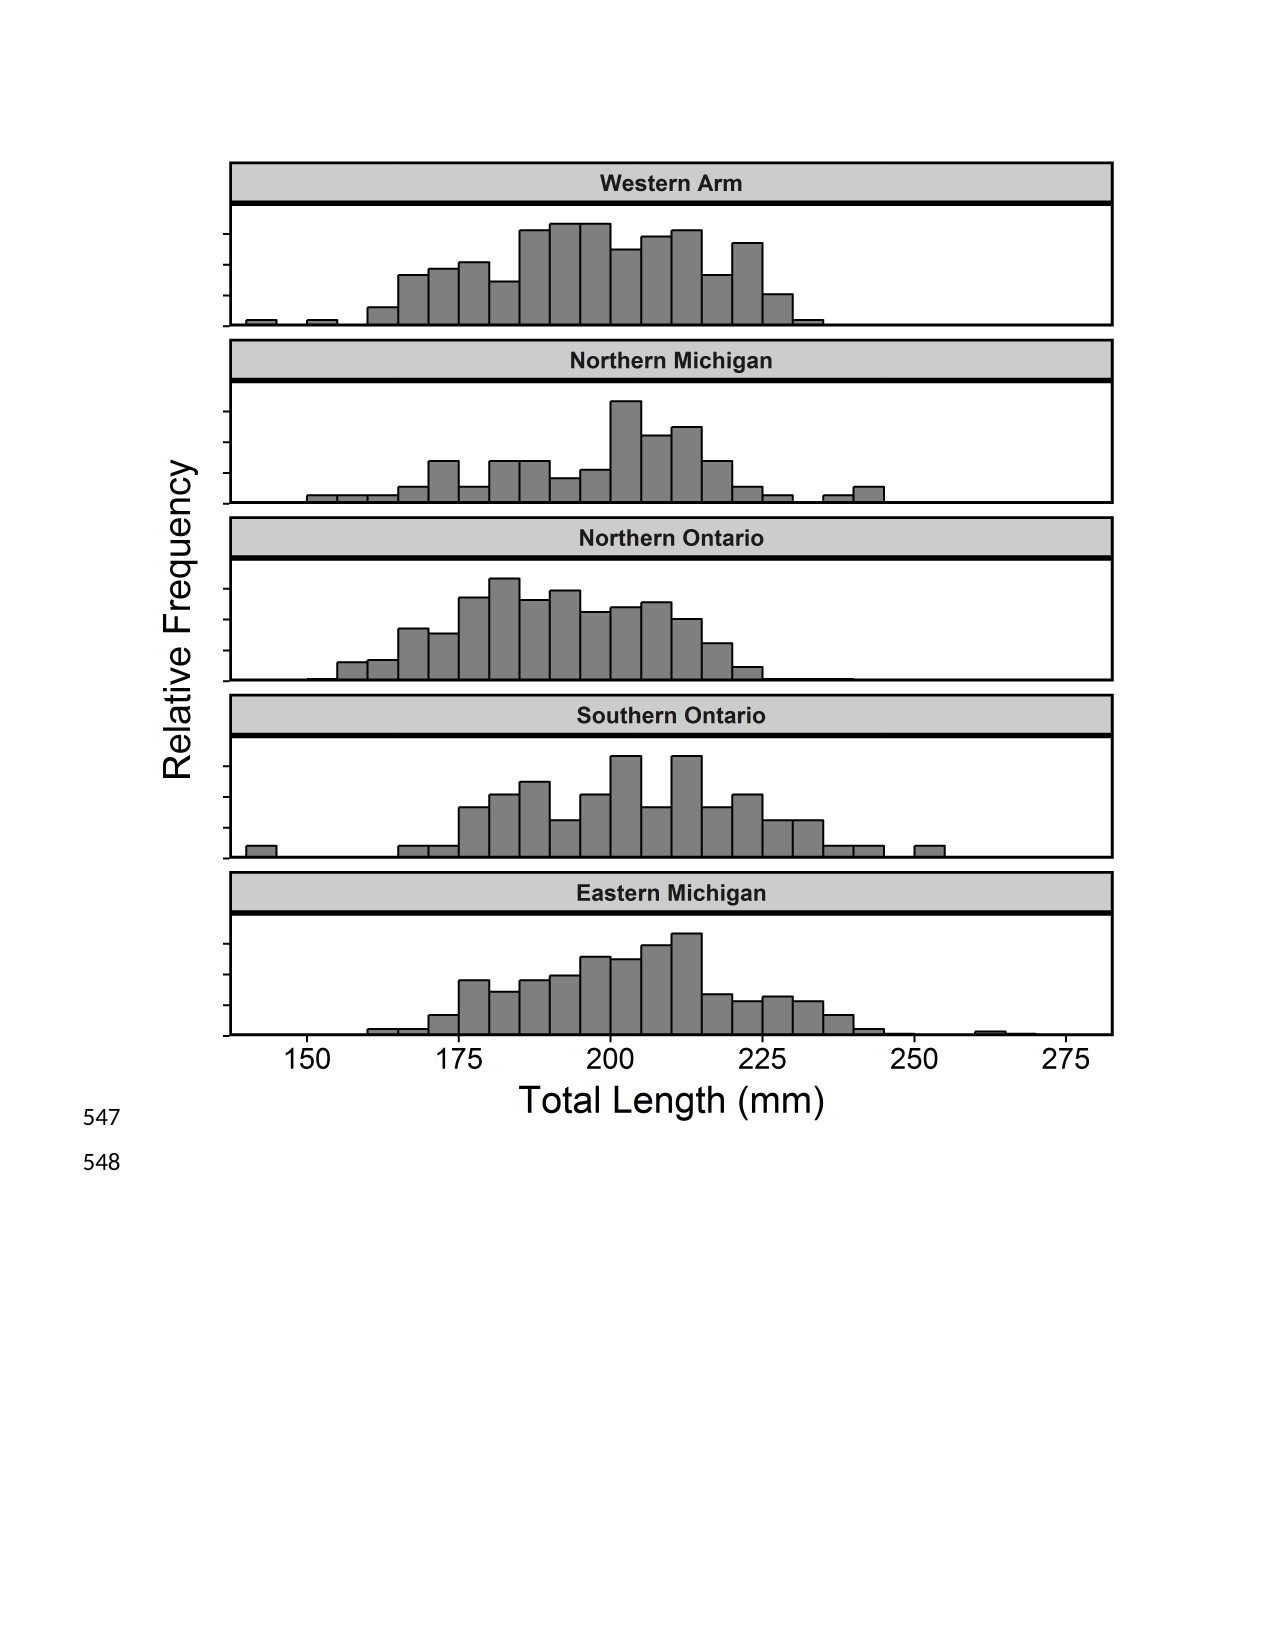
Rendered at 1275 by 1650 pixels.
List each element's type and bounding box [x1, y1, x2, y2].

picture [150, 150, 1125, 1125]
